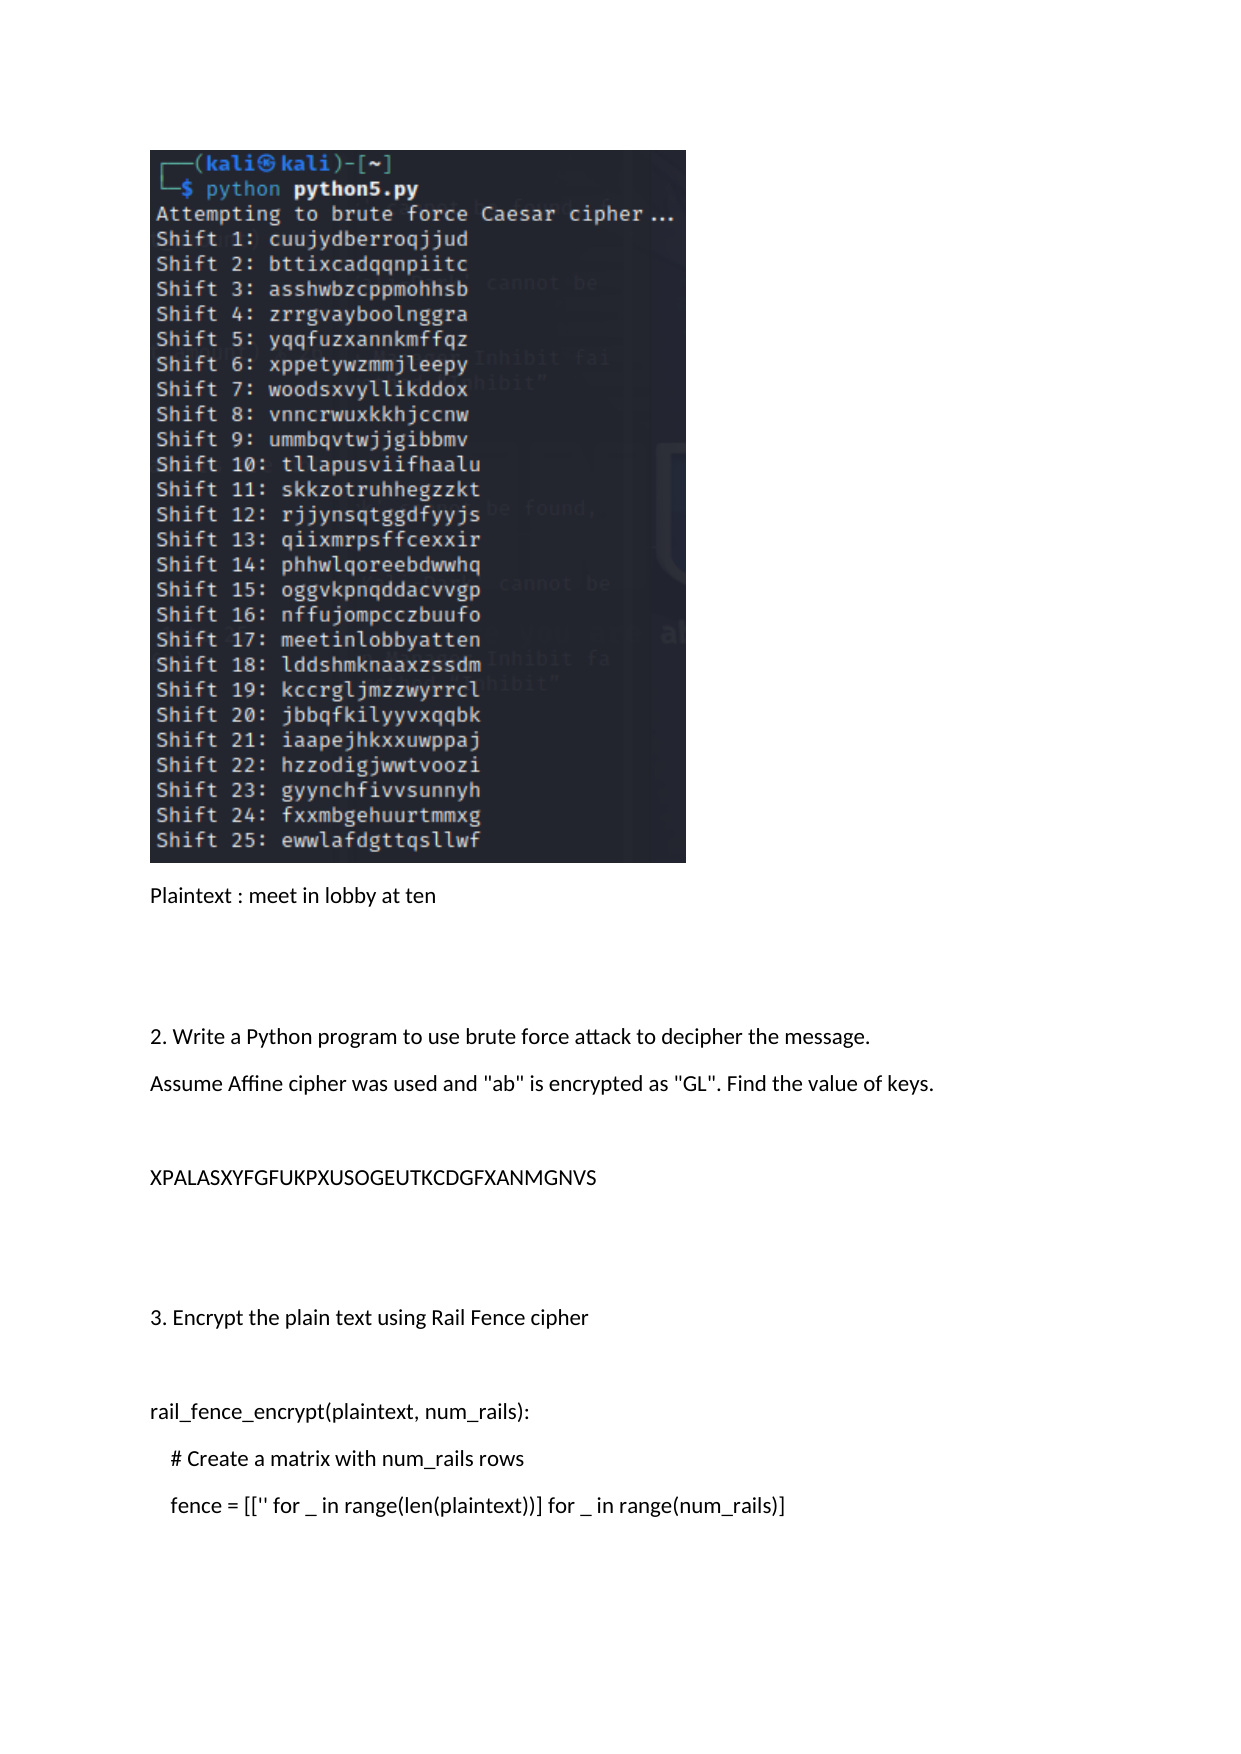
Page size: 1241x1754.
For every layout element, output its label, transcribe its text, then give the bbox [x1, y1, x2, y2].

text rail_fence_encrypt(plaintext, num_rails): [150, 1397, 1090, 1425]
text Plaintext : meet in lobby at ten [150, 881, 1090, 909]
text # Create a matrix with num_rails rows [150, 1444, 1090, 1472]
text Assume Affine cipher was used and "ab" is encrypted as "GL". Find the value of keys. [150, 1069, 1090, 1097]
picture [150, 150, 686, 863]
text 3. Encrypt the plain text using Rail Fence cipher [150, 1303, 1090, 1331]
text 2. Write a Python program to use brute force attack to decipher the message. [150, 1022, 1090, 1050]
text XPALASXYFGFUKPXUSOGEUTKCDGFXANMGNVS [150, 1163, 1090, 1191]
text fence = [['' for _ in range(len(plaintext))] for _ in range(num_rails)] [150, 1491, 1090, 1519]
